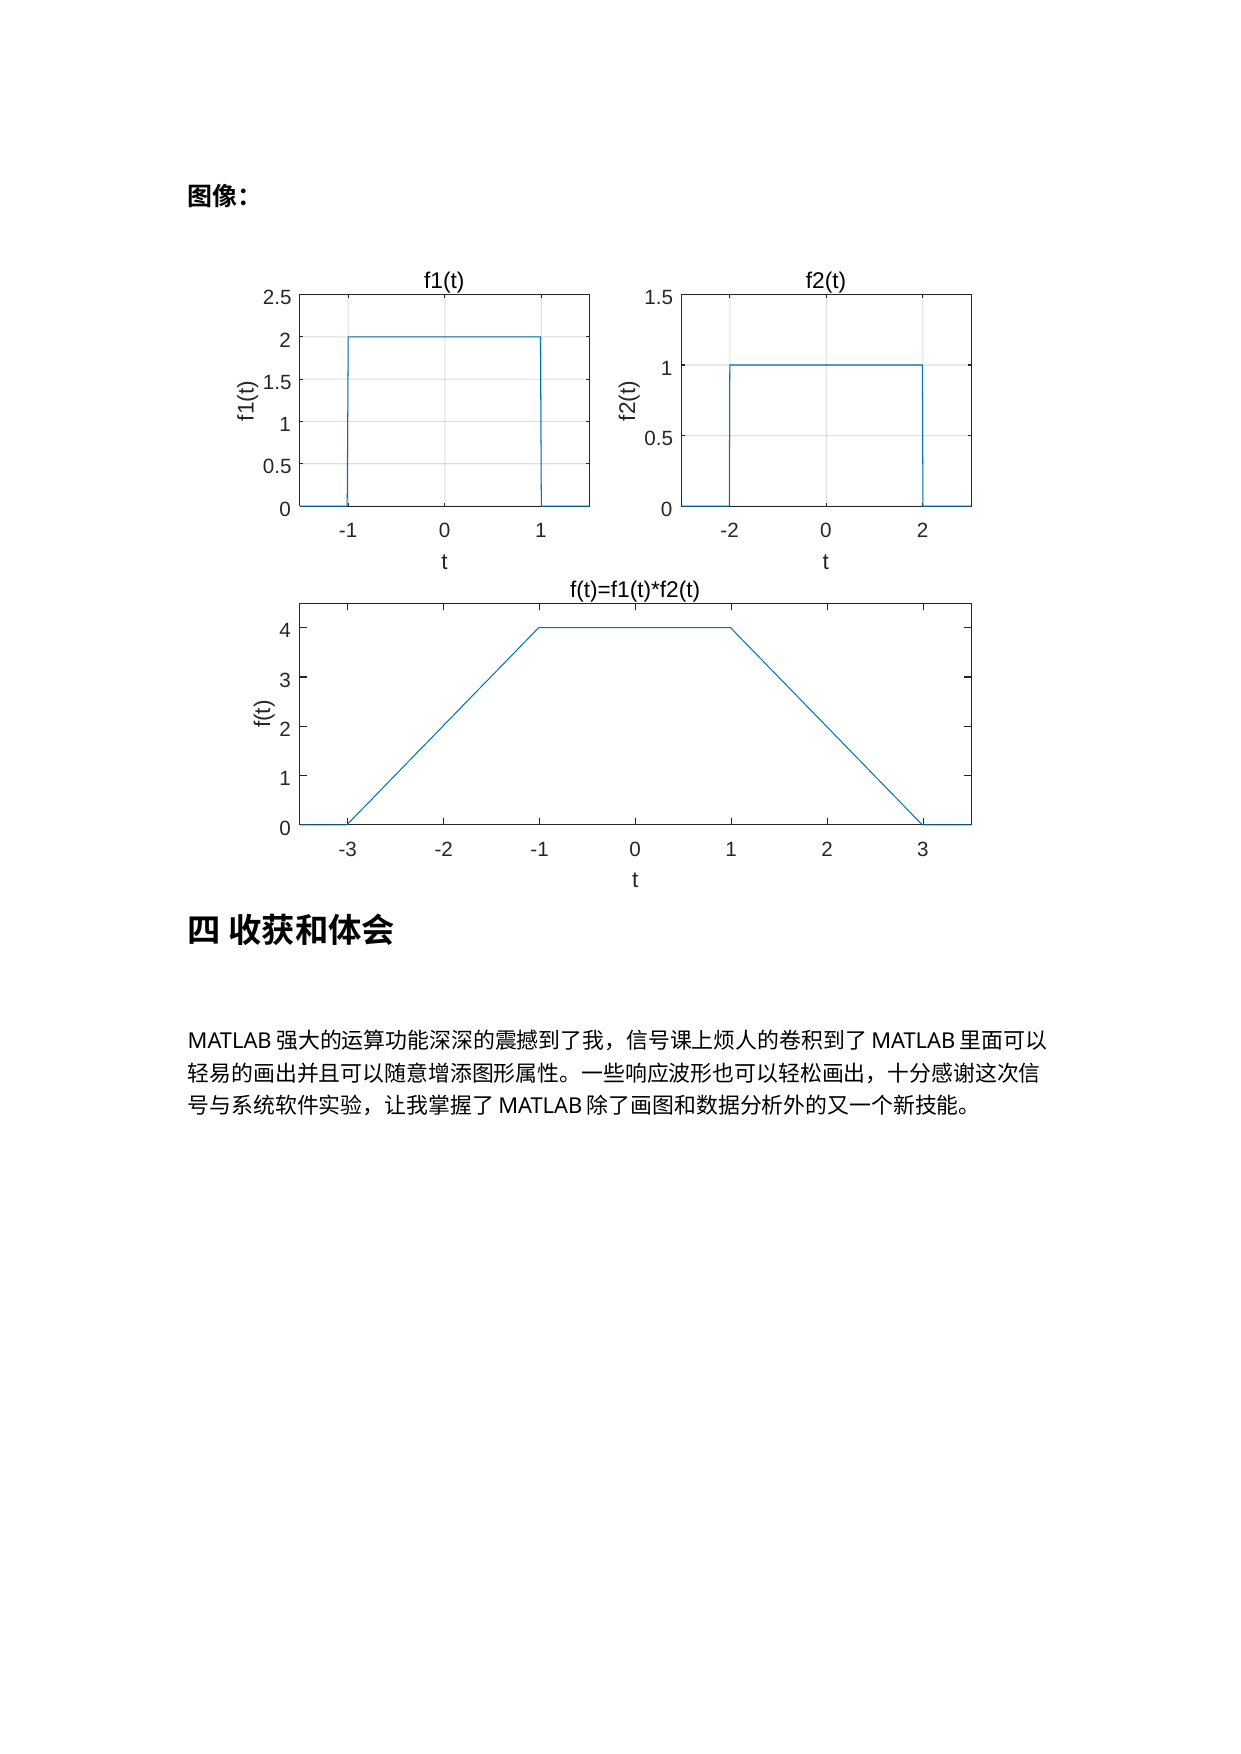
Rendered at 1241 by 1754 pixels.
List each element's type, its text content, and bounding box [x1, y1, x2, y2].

text MATLAB强大的运算功能深深的震撼到了我，信号课上烦人的卷积到了MATLAB里面可以轻易的画出并且可以随意增添图形属性。一些响应波形也可以轻松画出，十分感谢这次信号与系统软件实验，让我掌握了MATLAB除了画图和数据分析外的又一个新技能。 [187, 1023, 1053, 1120]
subtitle 图像： [187, 162, 1053, 227]
subtitle 四 收获和体会 [187, 896, 1053, 961]
